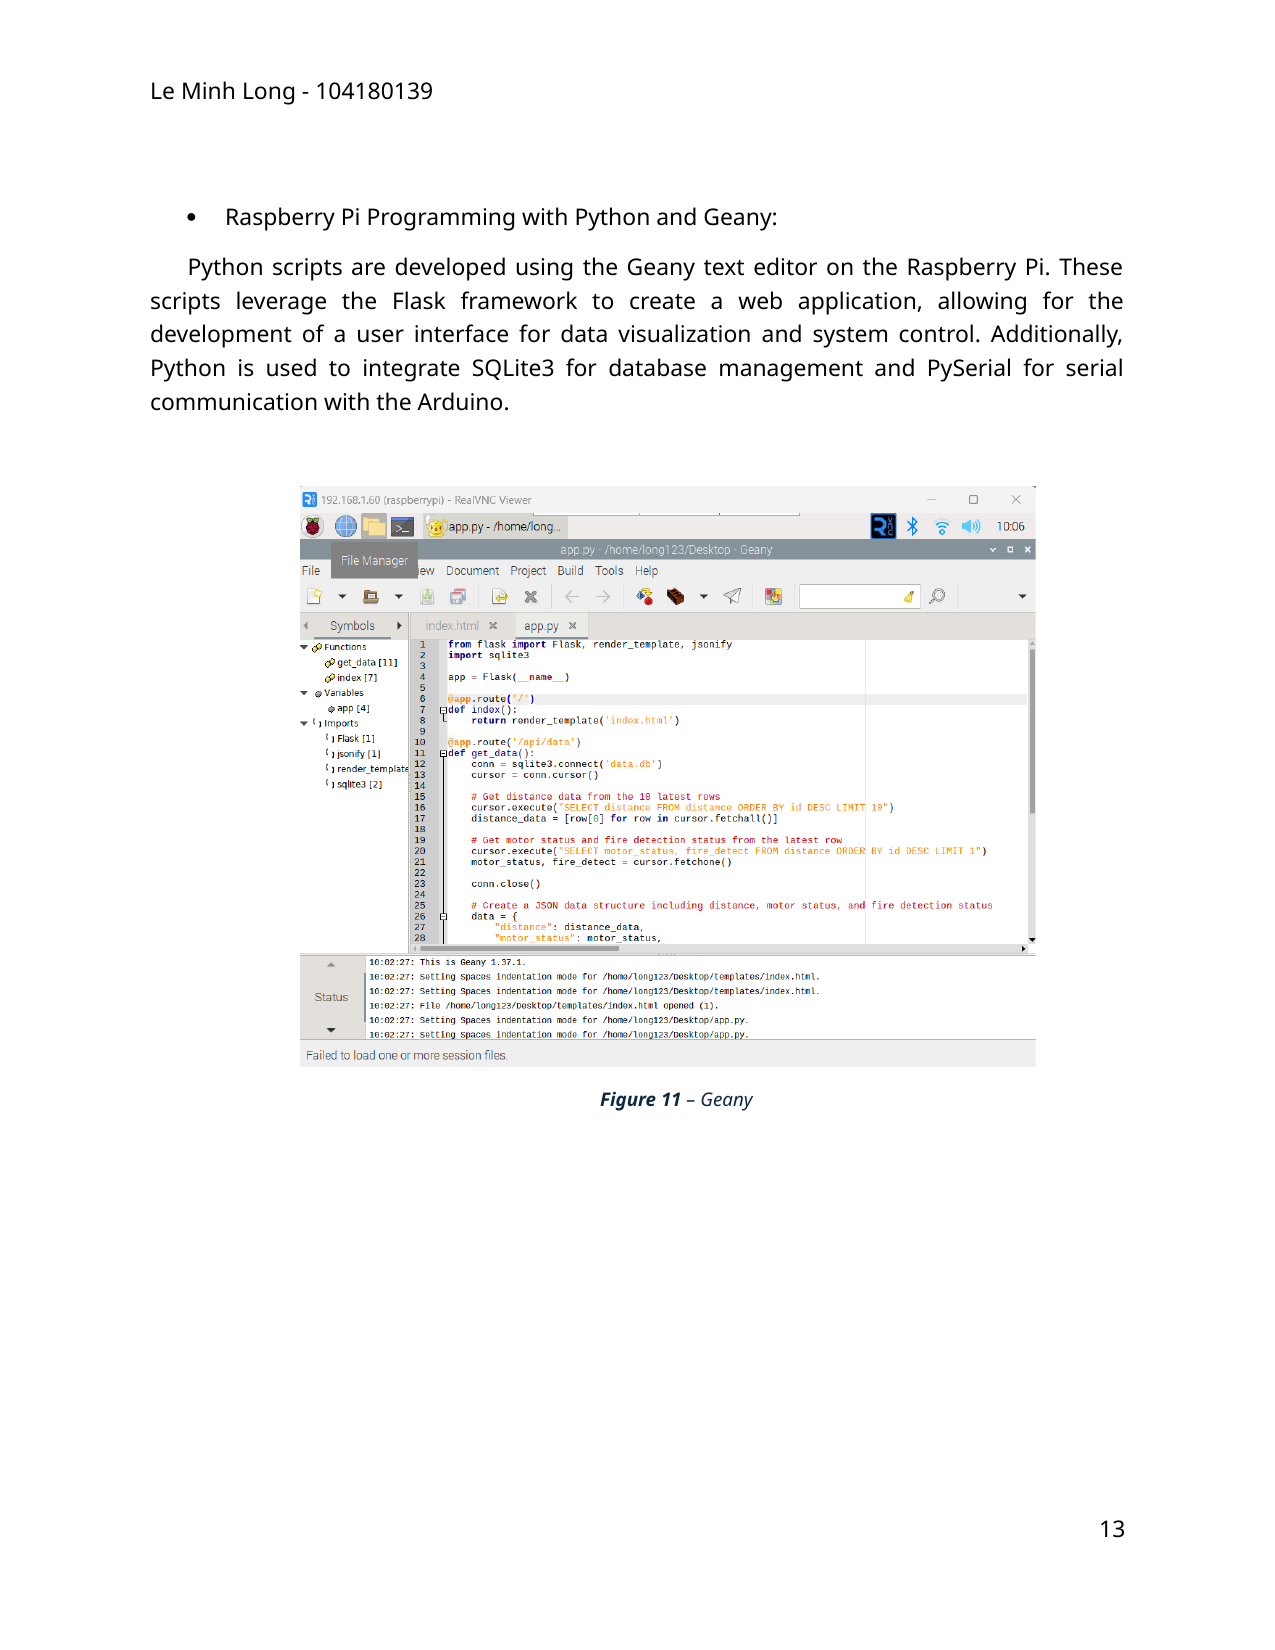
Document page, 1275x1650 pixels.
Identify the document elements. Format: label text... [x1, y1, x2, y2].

picture [300, 486, 1036, 1067]
list Raspberry Pi Programming with Python and Geany: [187, 200, 1125, 232]
text Python scripts are developed using the Geany text editor on the Raspberry Pi. These scripts leverage the Flask framework to create a web application, allowing for the development of a user interface for data visualization and system control. Additionally, Python is used to integrate SQLite3 for database management and PySerial for serial communication with the Arduino. [150, 251, 1125, 417]
text Figure 11 – Geany [525, 1086, 1125, 1111]
